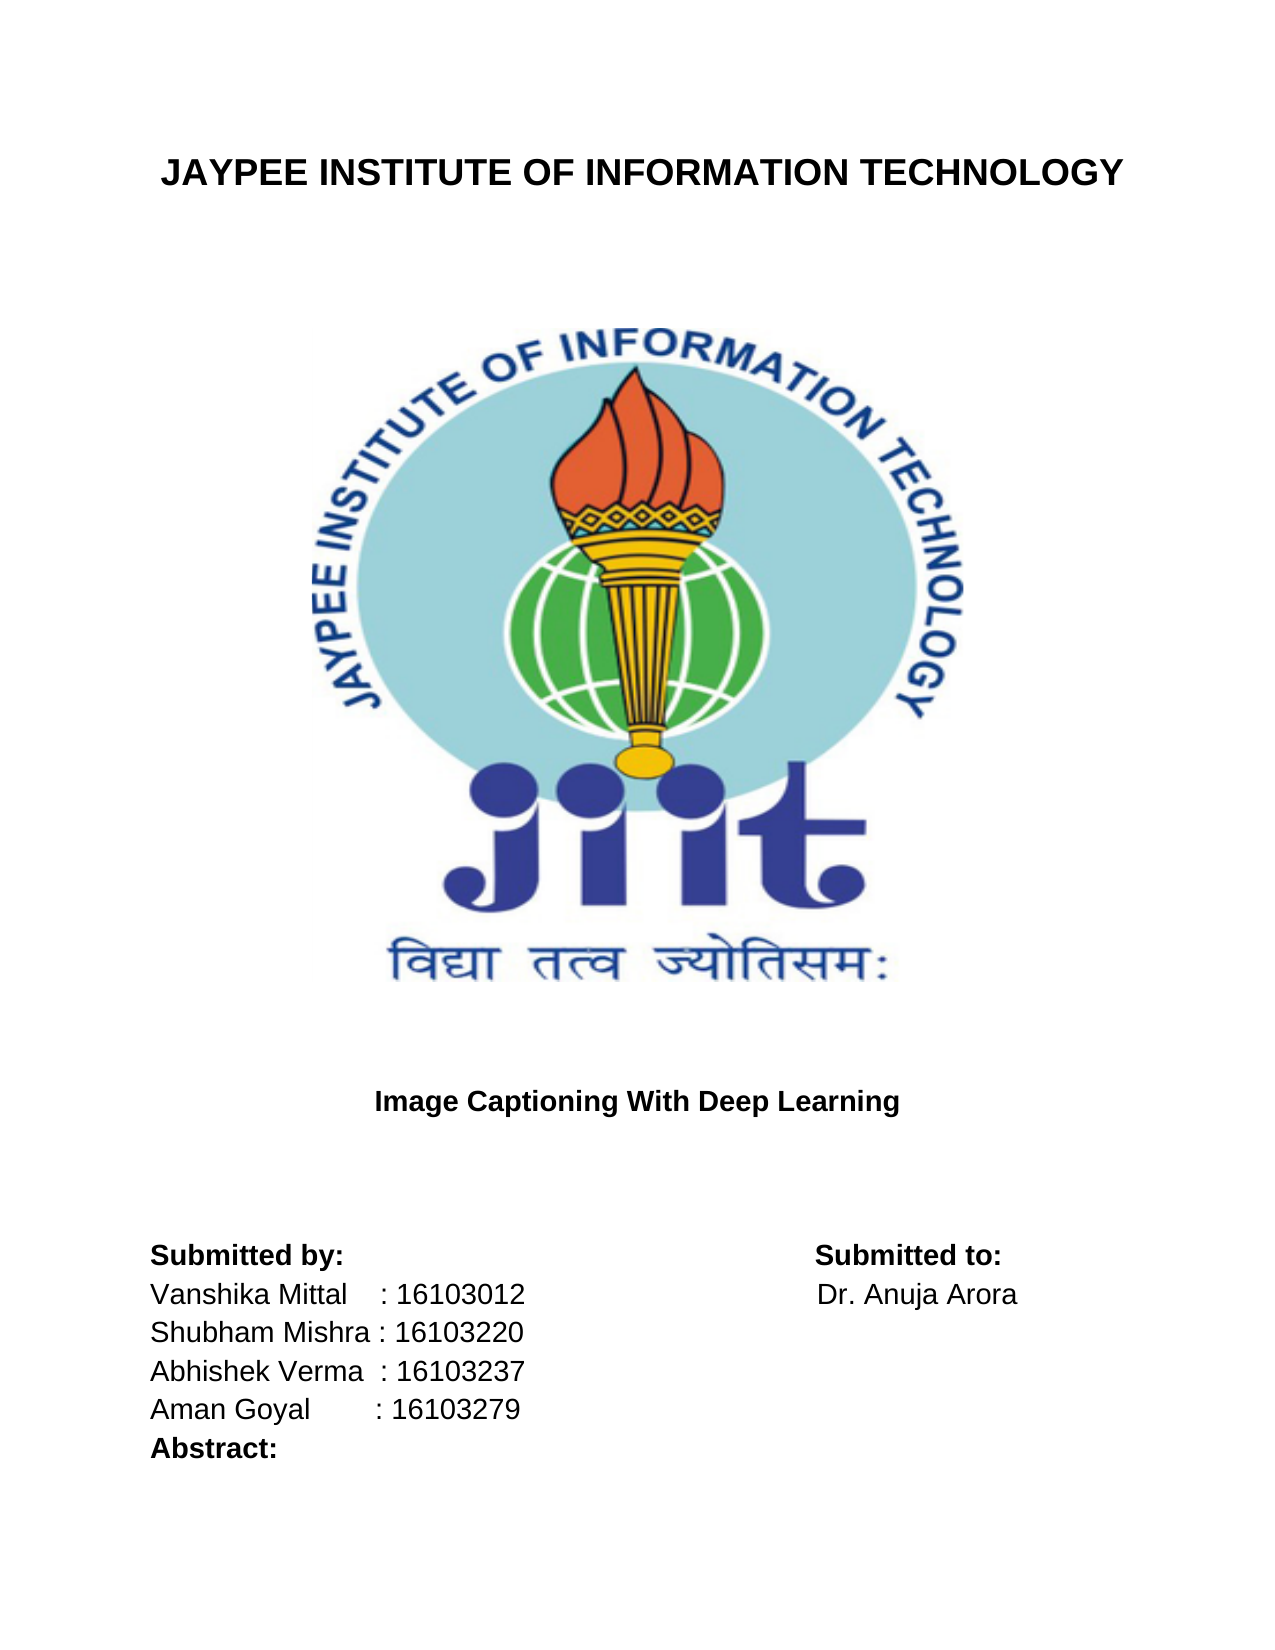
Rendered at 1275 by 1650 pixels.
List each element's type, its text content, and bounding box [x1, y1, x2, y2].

text Abstract: [150, 1431, 1125, 1464]
text Shubham Mishra : 16103220 [150, 1315, 1125, 1349]
text JAYPEE INSTITUTE OF INFORMATION TECHNOLOGY [150, 150, 1125, 193]
text Vanshika Mittal : 16103012 Dr. Anuja Arora [150, 1277, 1125, 1310]
text Image Captioning With Deep Learning [150, 1084, 1125, 1118]
text Aman Goyal : 16103279 [150, 1392, 1125, 1426]
text Abhishek Verma : 16103237 [150, 1354, 1125, 1387]
picture [311, 328, 964, 982]
text Submitted by: Submitted to: [150, 1238, 1125, 1272]
